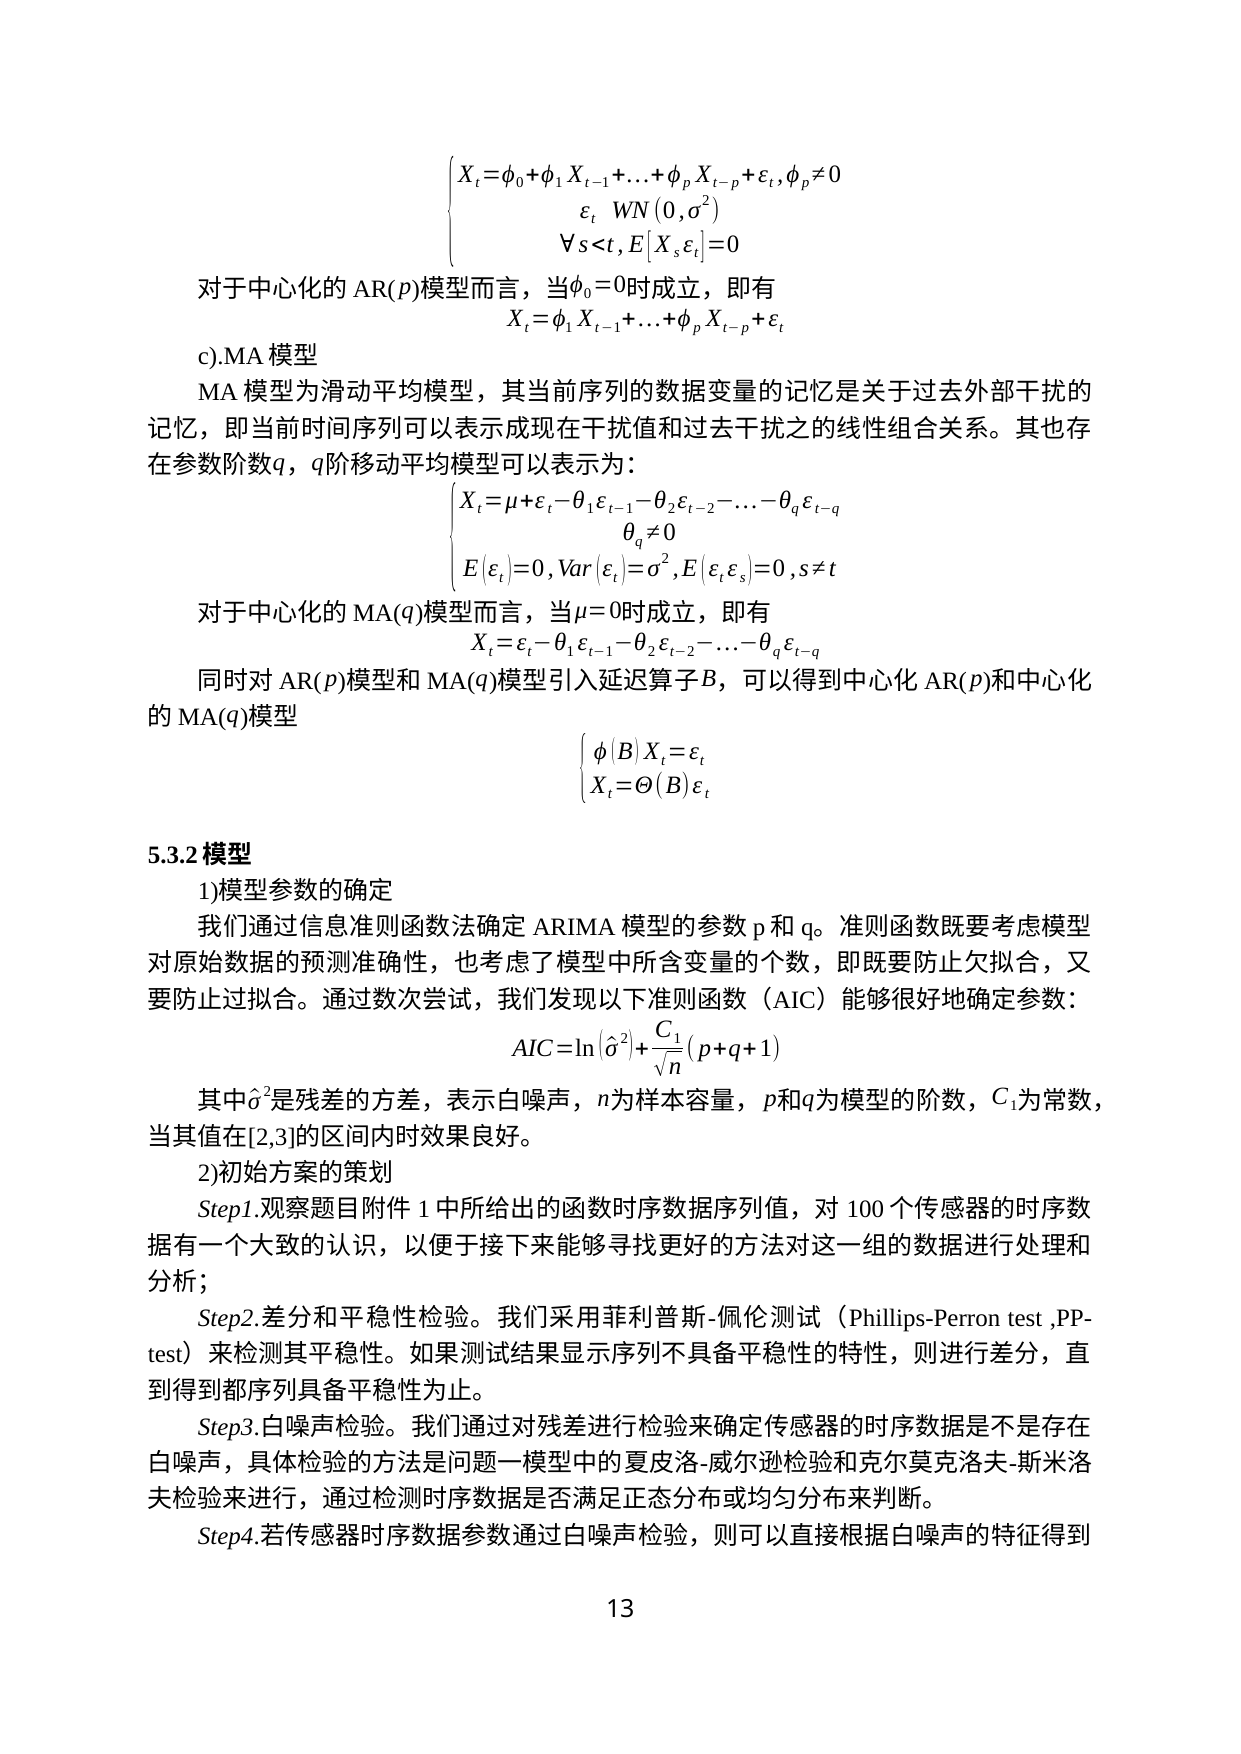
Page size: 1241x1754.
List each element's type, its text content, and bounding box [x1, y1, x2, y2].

text 对于中心化的AR()模型而言，当时成立，即有 [148, 268, 1092, 304]
text Step1.观察题目附件1中所给出的函数时序数据序列值，对100个传感器的时序数据有一个大致的认识，以便于接下来能够寻找更好的方法对这一组的数据进行处理和分析； [148, 1189, 1092, 1298]
text 其中是残差的方差，表示白噪声，为样本容量，和为模型的阶数，为常数，当其值在[2,3]的区间内时效果良好。 [148, 1080, 1092, 1153]
text Step2.差分和平稳性检验。我们采用菲利普斯-佩伦测试（Phillips-Perron test ,PP-test）来检测其平稳性。如果测试结果显示序列不具备平稳性的特性，则进行差分，直到得到都序列具备平稳性为止。 [148, 1298, 1092, 1406]
text 5.3.2模型 [148, 834, 1092, 870]
text Step3.白噪声检验。我们通过对残差进行检验来确定传感器的时序数据是不是存在白噪声，具体检验的方法是问题一模型中的夏皮洛-威尔逊检验和克尔莫克洛夫-斯米洛夫检验来进行，通过检测时序数据是否满足正态分布或均匀分布来判断。 [148, 1406, 1092, 1515]
text 对于中心化的MA()模型而言，当时成立，即有 [148, 592, 1092, 629]
text 1)模型参数的确定 [148, 870, 1092, 907]
text c).MA模型 [148, 336, 1092, 372]
text 2)初始方案的策划 [148, 1153, 1092, 1189]
text 我们通过信息准则函数法确定ARIMA模型的参数p和q。准则函数既要考虑模型对原始数据的预测准确性，也考虑了模型中所含变量的个数，即既要防止欠拟合，又要防止过拟合。通过数次尝试，我们发现以下准则函数（AIC）能够很好地确定参数： [148, 907, 1092, 1015]
text 同时对AR()模型和MA()模型引入延迟算子，可以得到中心化AR()和中心化的MA()模型 [148, 660, 1092, 733]
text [148, 1515, 1092, 1551]
text MA模型为滑动平均模型，其当前序列的数据变量的记忆是关于过去外部干扰的记忆，即当前时间序列可以表示成现在干扰值和过去干扰之的线性组合关系。其也存在参数阶数，阶移动平均模型可以表示为： [148, 372, 1092, 481]
